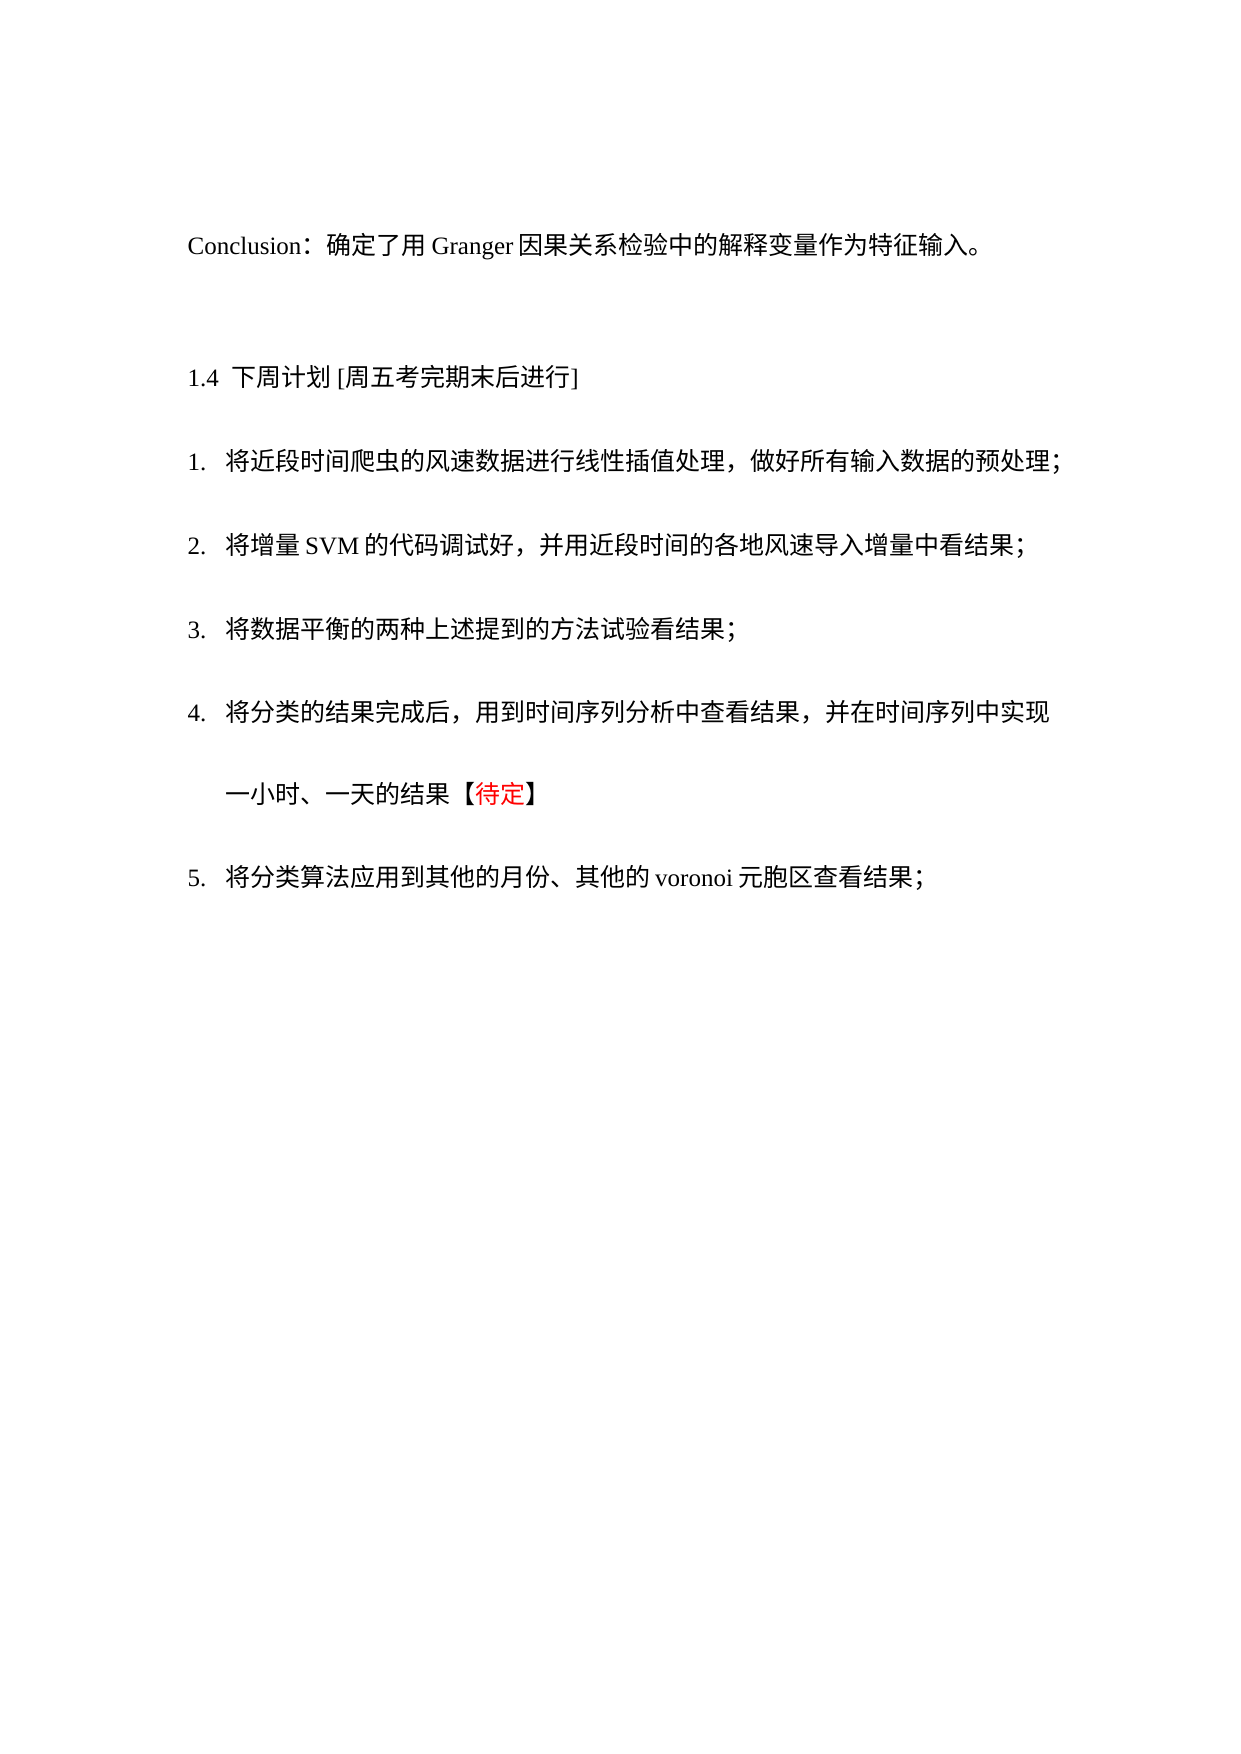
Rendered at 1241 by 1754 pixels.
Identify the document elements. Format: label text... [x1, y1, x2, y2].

list 将增量SVM的代码调试好，并用近段时间的各地风速导入增量中看结果； [187, 511, 1053, 576]
list 下周计划 [周五考完期末后进行] [187, 343, 1053, 408]
text Conclusion：确定了用Granger因果关系检验中的解释变量作为特征输入。 [187, 211, 1053, 276]
list 将数据平衡的两种上述提到的方法试验看结果； [187, 595, 1053, 660]
list 将近段时间爬虫的风速数据进行线性插值处理，做好所有输入数据的预处理； [187, 427, 1053, 492]
list 将分类的结果完成后，用到时间序列分析中查看结果，并在时间序列中实现一小时、一天的结果【待定】 [187, 678, 1053, 825]
list 将分类算法应用到其他的月份、其他的voronoi元胞区查看结果； [187, 843, 1053, 908]
